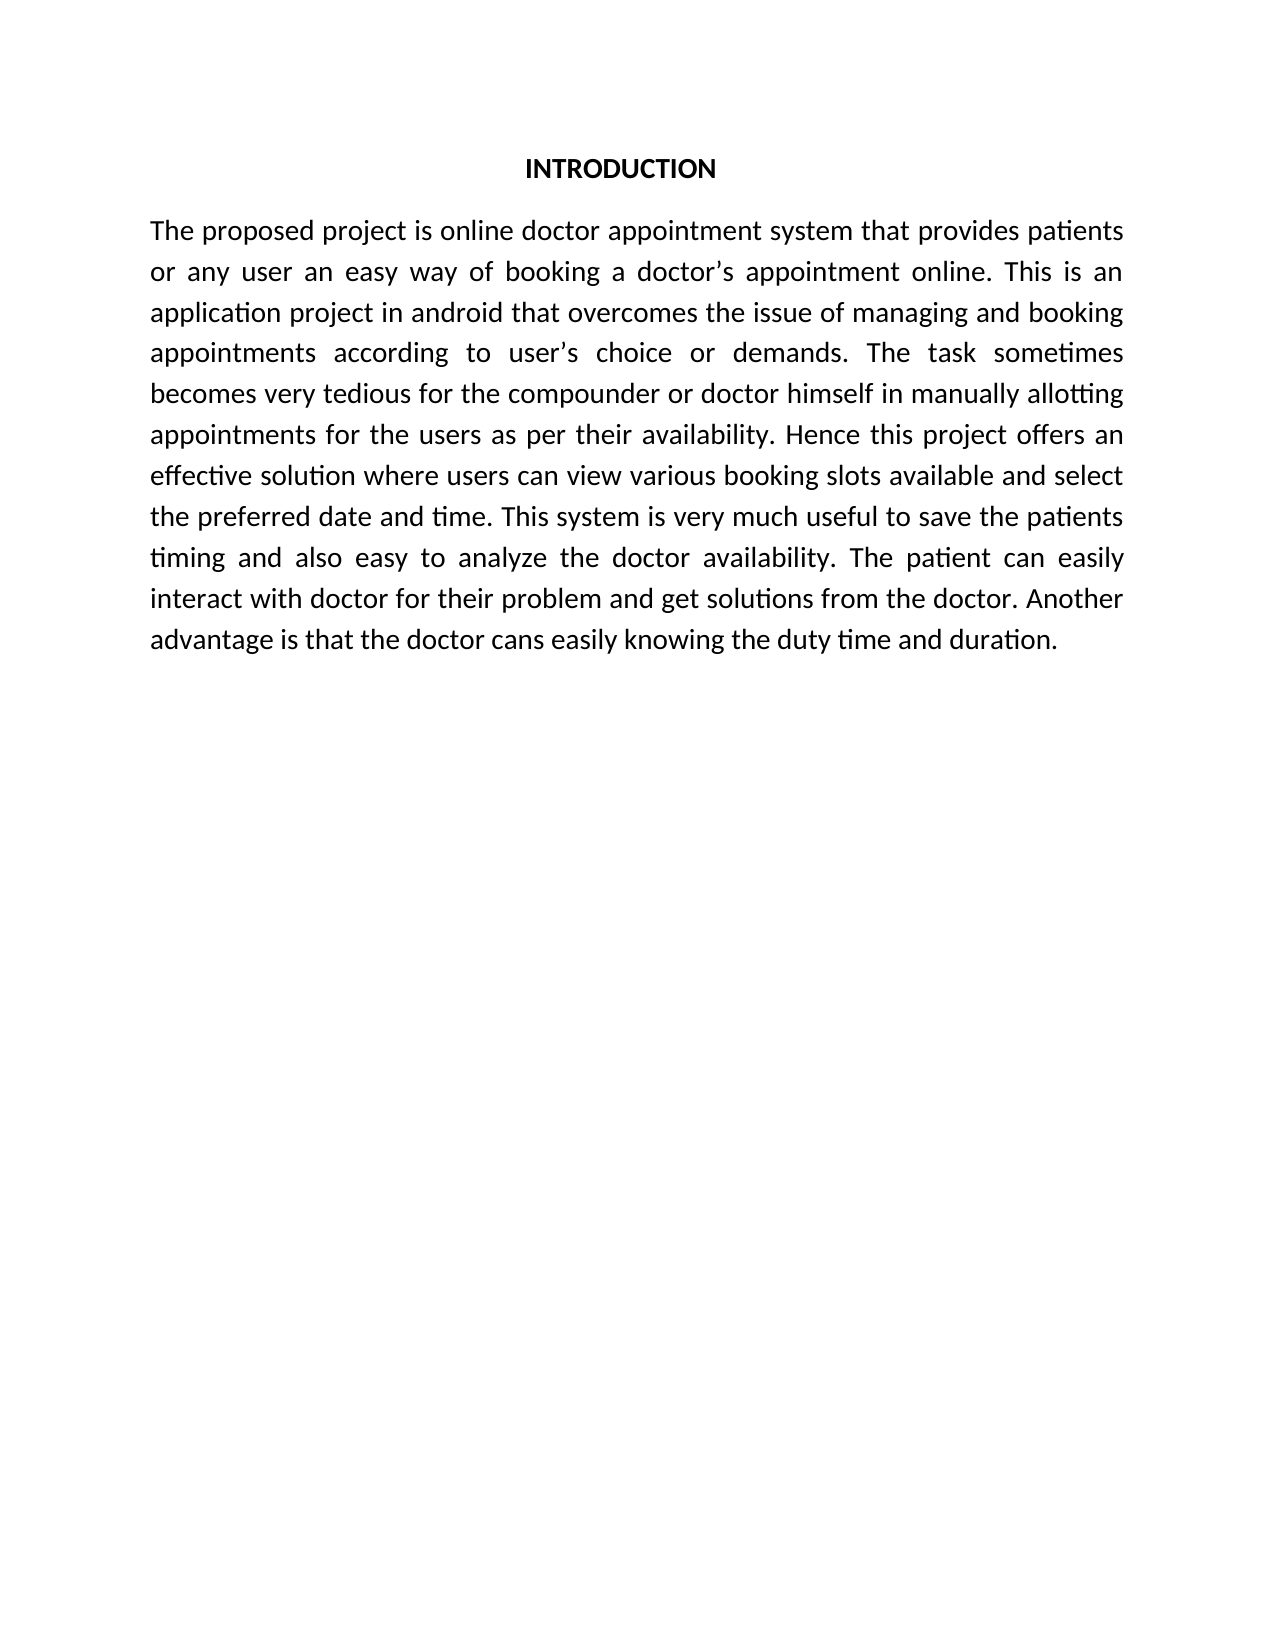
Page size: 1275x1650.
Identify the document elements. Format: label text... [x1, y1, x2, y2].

text INTRODUCTION [450, 150, 1125, 186]
text The proposed project is online doctor appointment system that provides patients or any user an easy way of booking a doctor’s appointment online. This is an application project in android that overcomes the issue of managing and booking appointments according to user’s choice or demands. The task sometimes becomes very tedious for the compounder or doctor himself in manually allotting appointments for the users as per their availability. Hence this project offers an effective solution where users can view various booking slots available and select the preferred date and time. This system is very much useful to save the patients timing and also easy to analyze the doctor availability. The patient can easily interact with doctor for their problem and get solutions from the doctor. Another advantage is that the doctor cans easily knowing the duty time and duration. [150, 212, 1125, 657]
